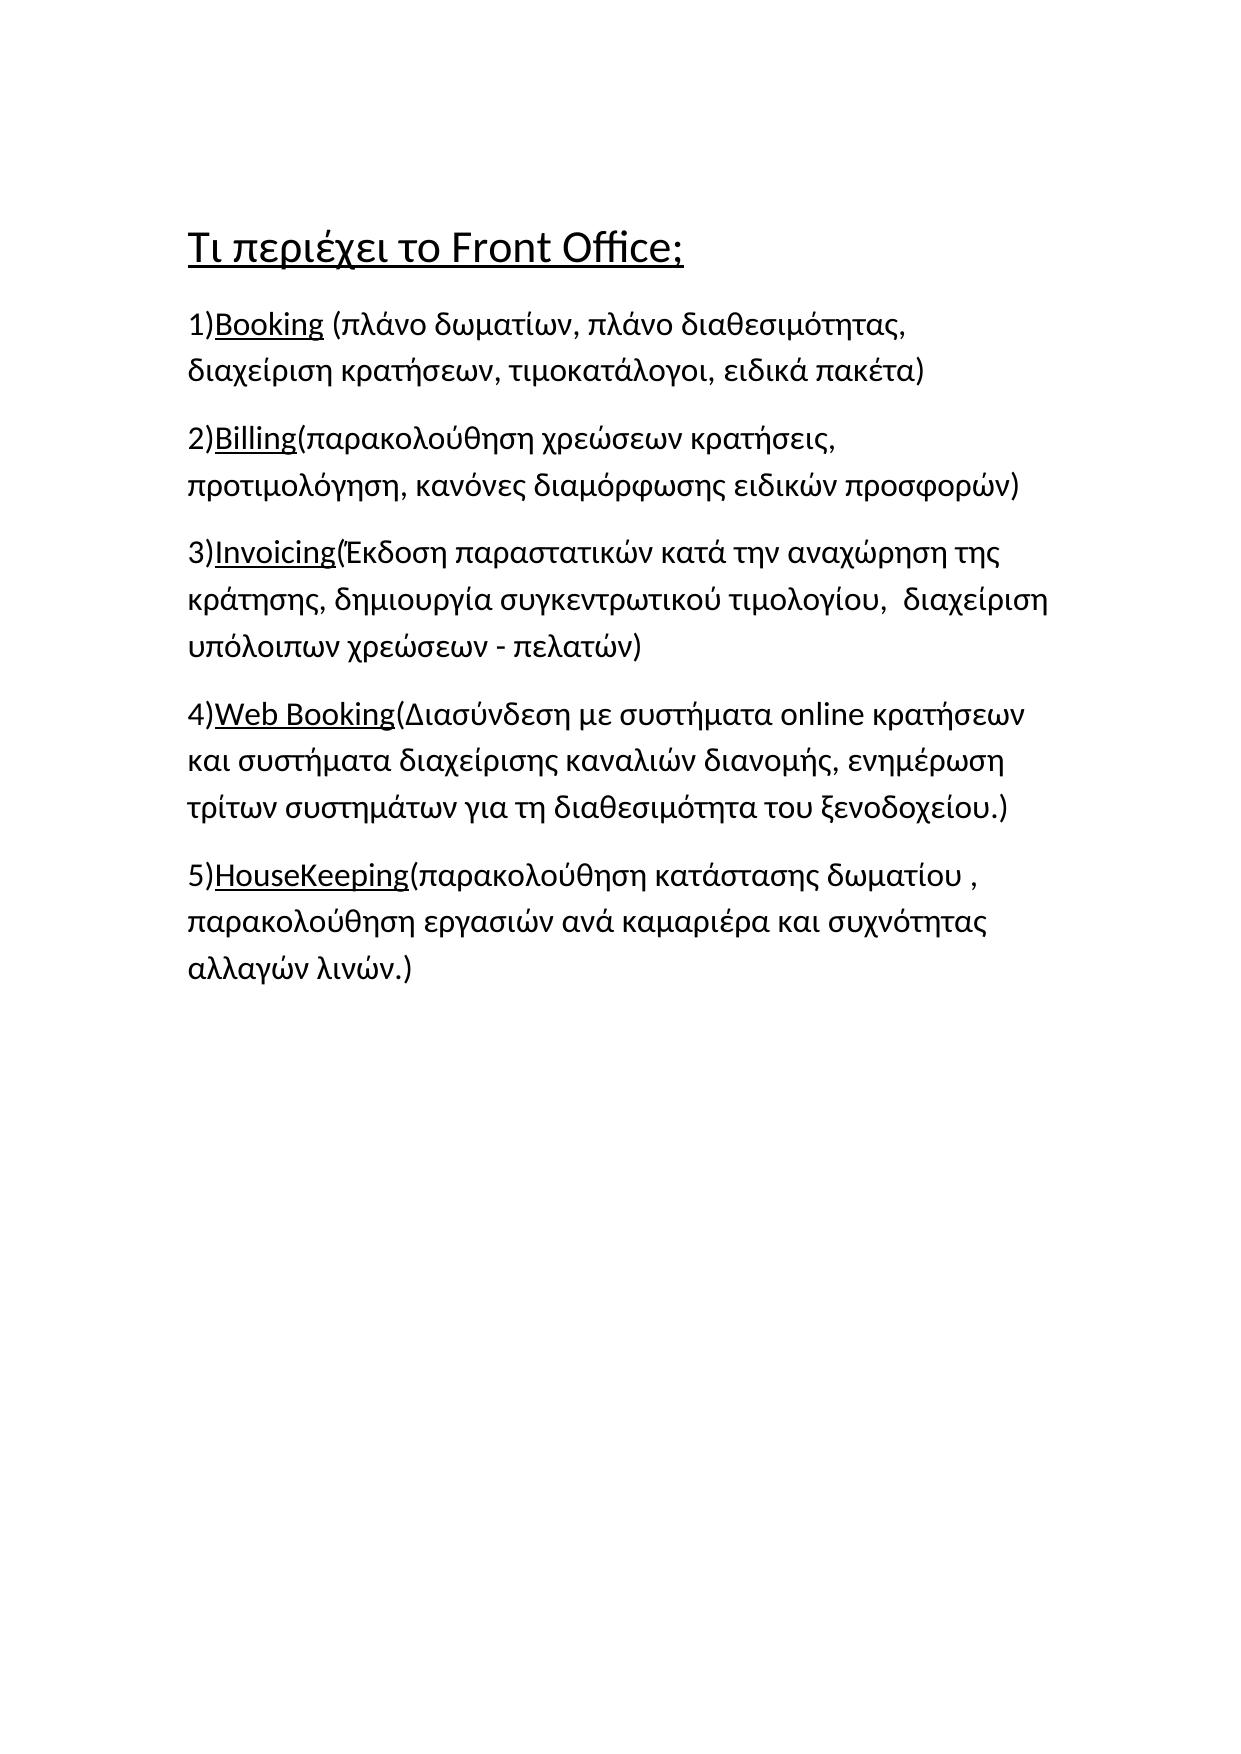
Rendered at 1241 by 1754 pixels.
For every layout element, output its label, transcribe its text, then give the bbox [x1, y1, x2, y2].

text 2)Billing(παρακολούθηση χρεώσεων κρατήσεις, προτιμολόγηση, κανόνες διαμόρφωσης ειδικών προσφορών) [187, 417, 1053, 504]
text 3)Invoicing(Έκδοση παραστατικών κατά την αναχώρηση της κράτησης, δημιουργία συγκεντρωτικού τιμολογίου, διαχείριση υπόλοιπων χρεώσεων - πελατών) [187, 531, 1053, 666]
text Τι περιέχει το Front Office; [187, 218, 1053, 273]
text 5)HouseKeeping(παρακολούθηση κατάστασης δωματίου , παρακολούθηση εργασιών ανά καμαριέρα και συχνότητας αλλαγών λινών.) [187, 854, 1053, 988]
text 4)Web Booking(Διασύνδεση με συστήματα online κρατήσεων και συστήματα διαχείρισης καναλιών διανομής, ενημέρωση τρίτων συστημάτων για τη διαθεσιμότητα του ξενοδοχείου.) [187, 693, 1053, 827]
text 1)Booking (πλάνο δωματίων, πλάνο διαθεσιμότητας, διαχείριση κρατήσεων, τιμοκατάλογοι, ειδικά πακέτα) [187, 303, 1053, 390]
